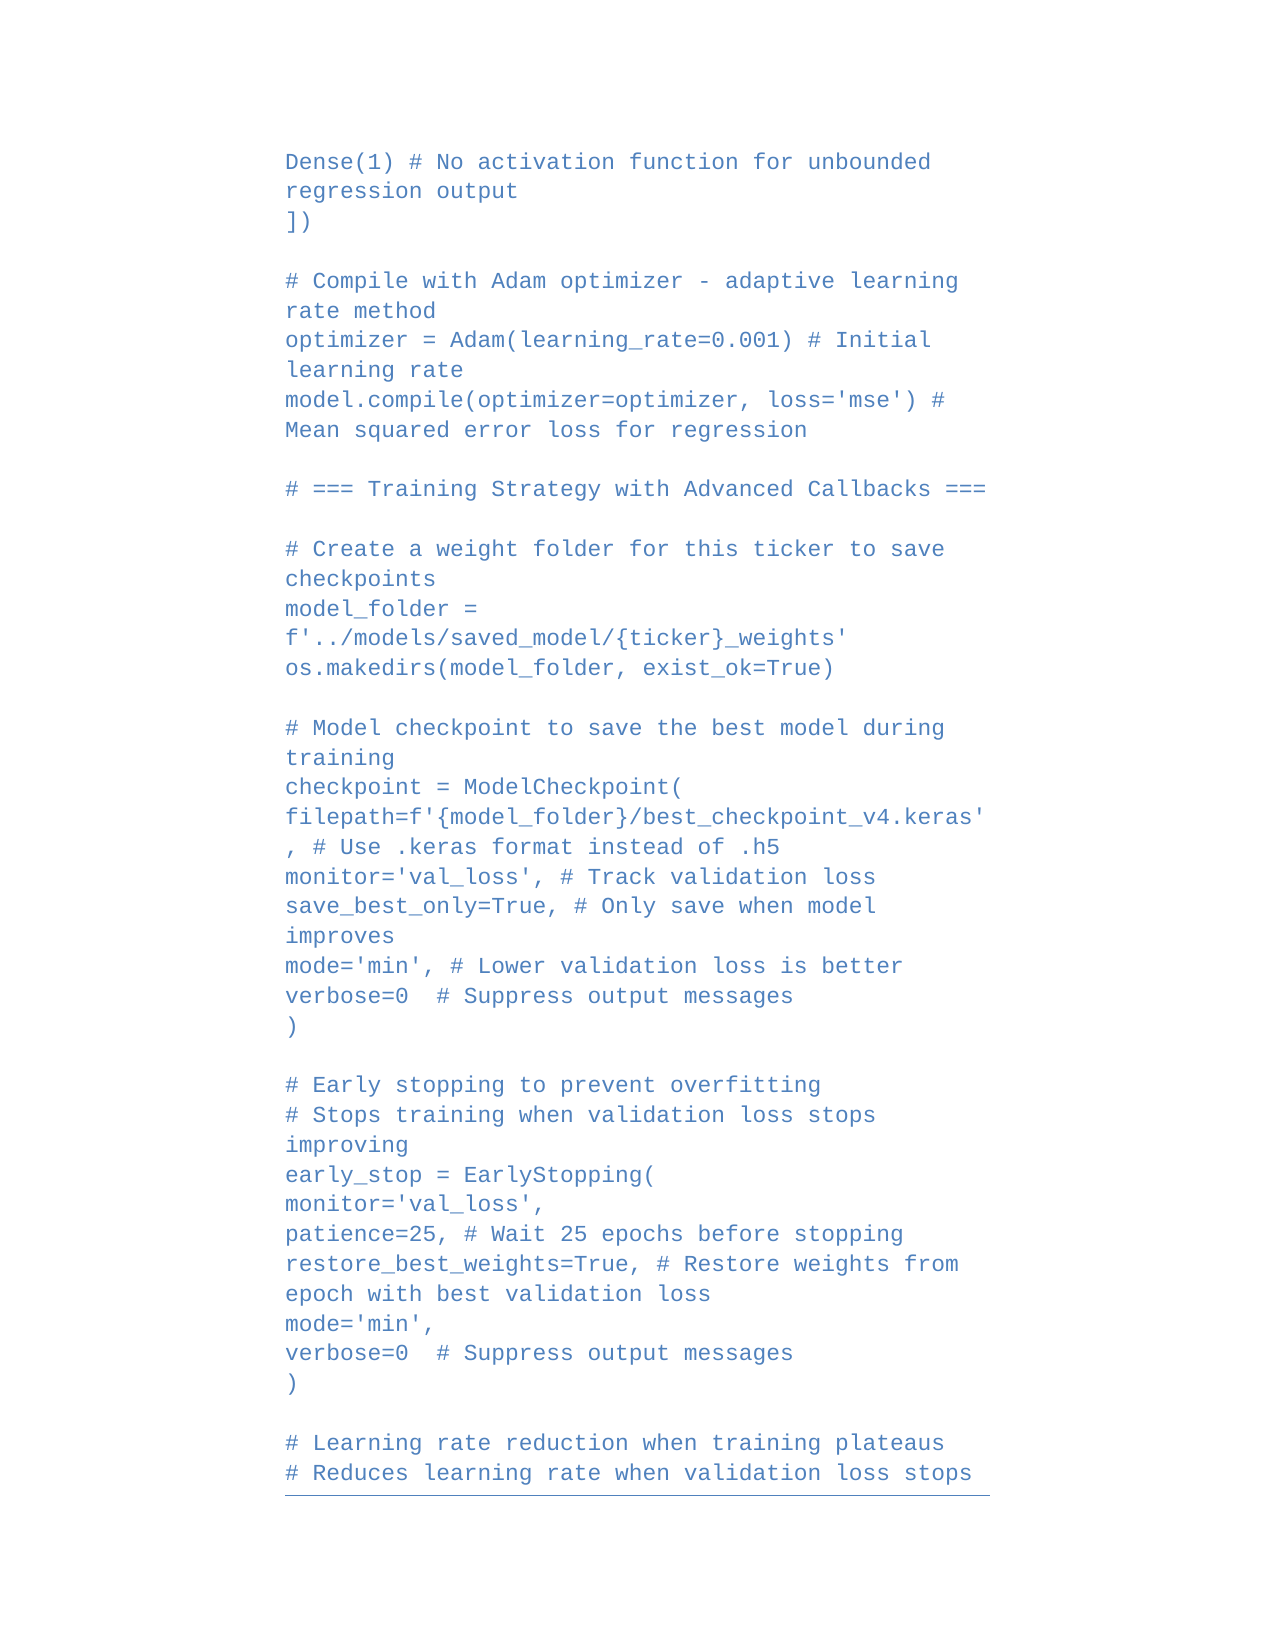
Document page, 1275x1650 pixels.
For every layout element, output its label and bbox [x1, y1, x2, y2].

text [285, 150, 990, 1495]
